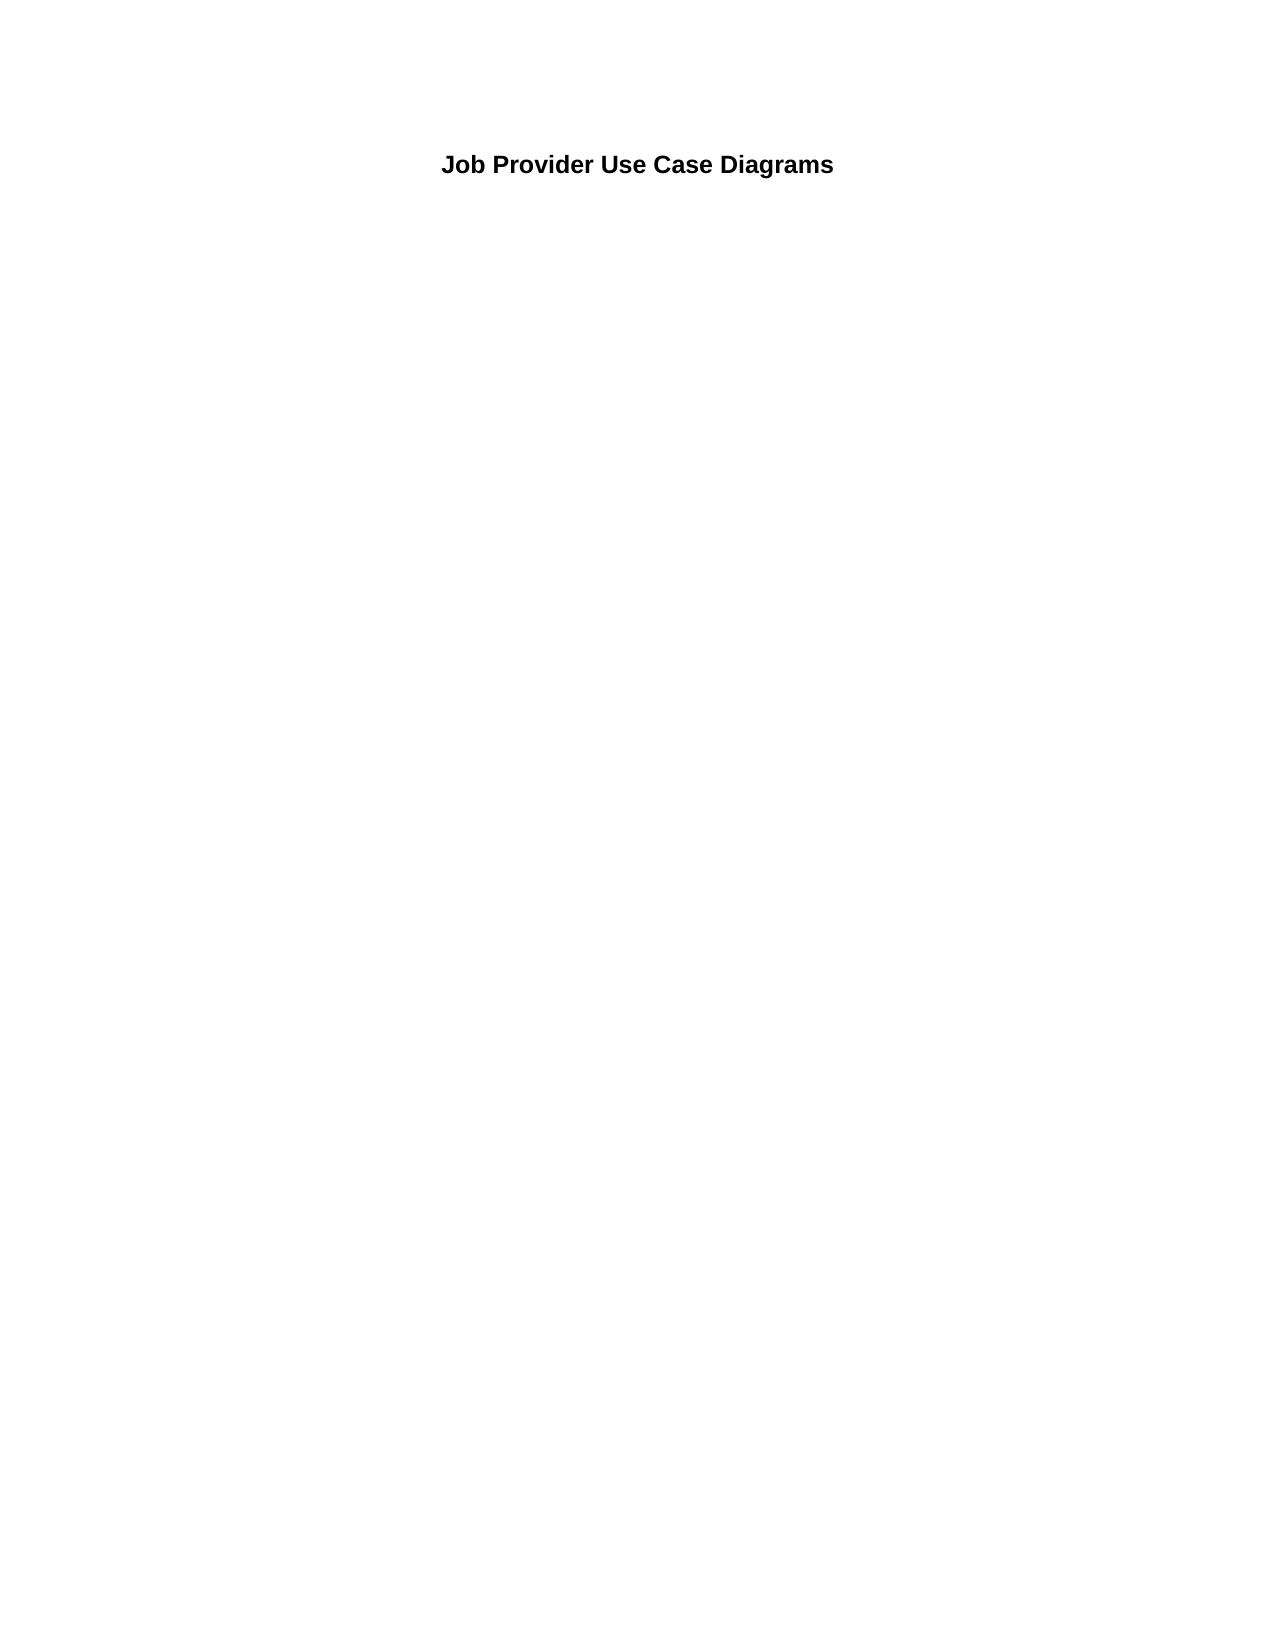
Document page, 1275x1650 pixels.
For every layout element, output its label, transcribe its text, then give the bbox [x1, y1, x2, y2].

text Job Provider Use Case Diagrams [150, 150, 1125, 179]
